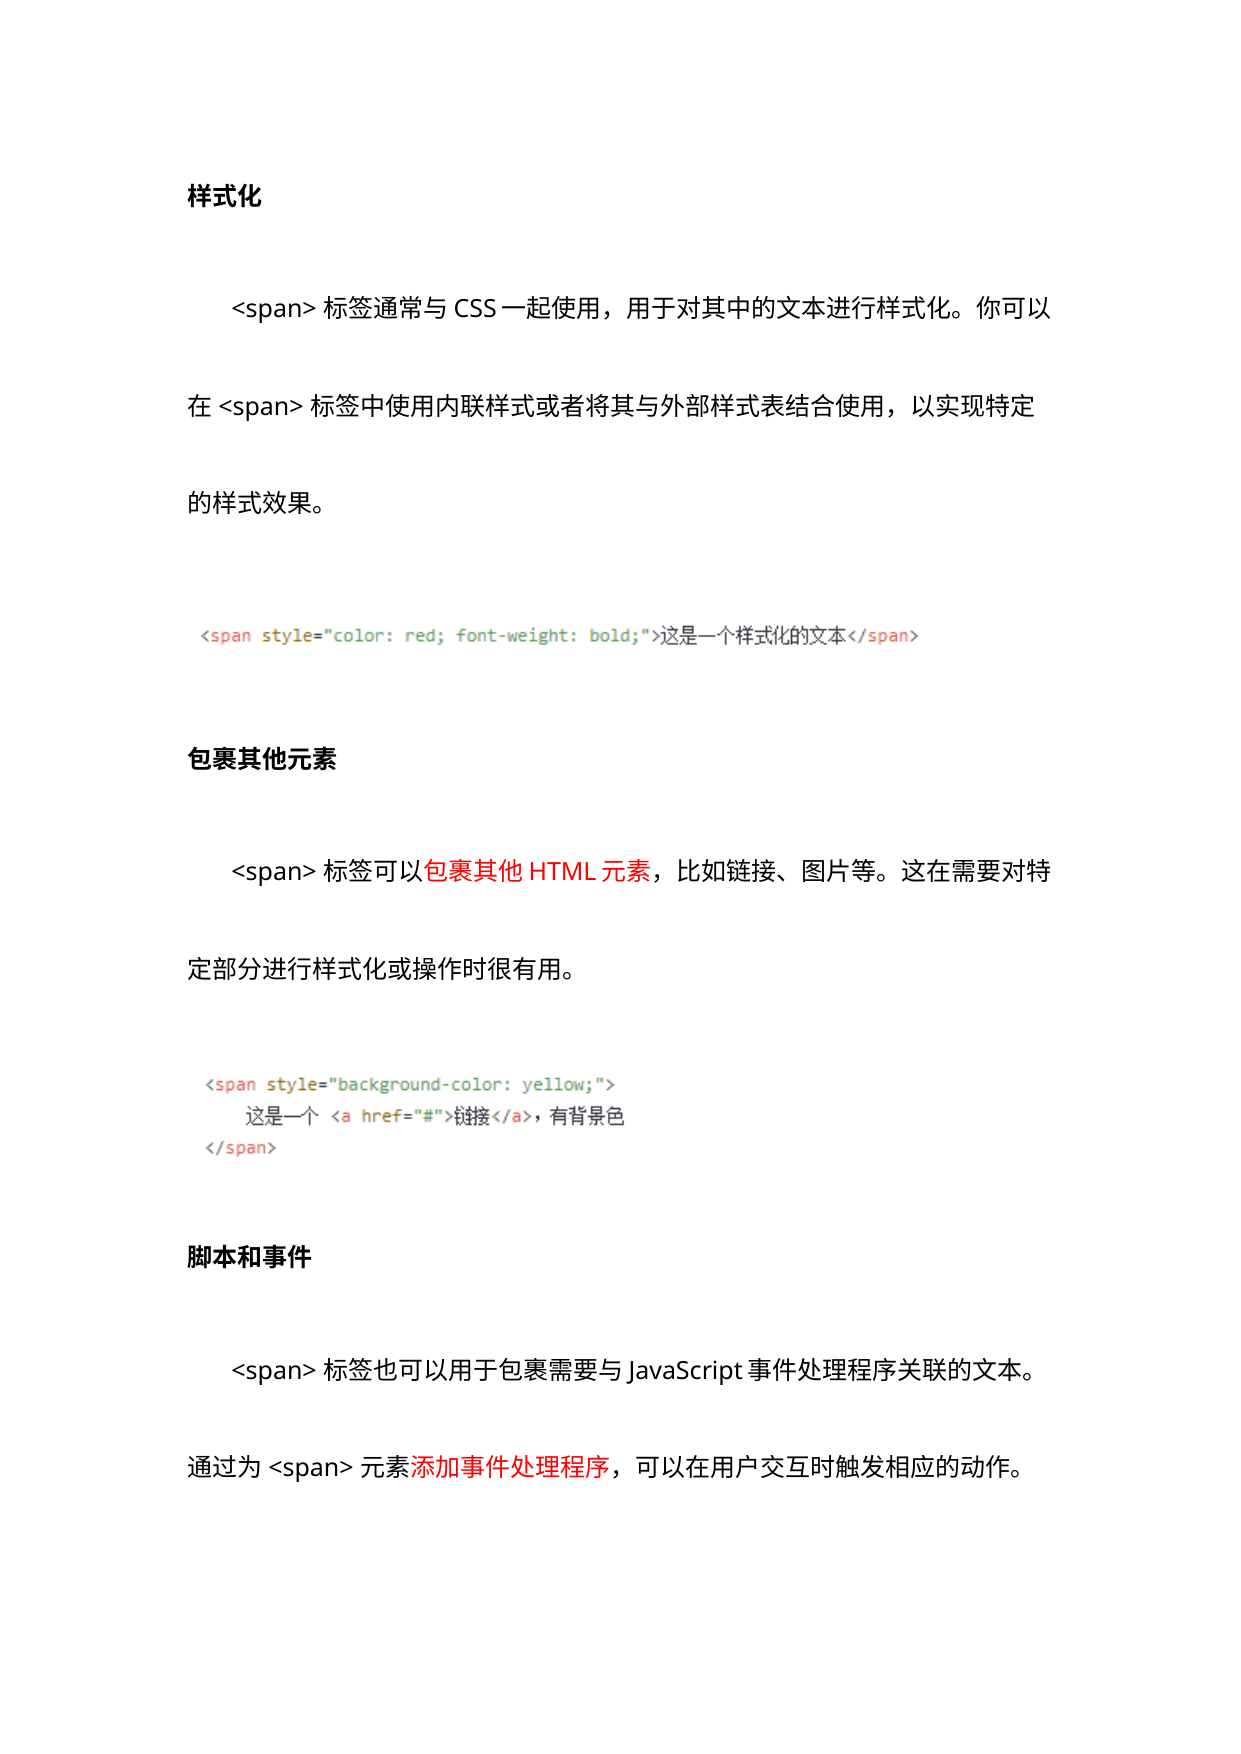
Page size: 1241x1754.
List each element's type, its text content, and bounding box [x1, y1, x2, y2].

text <span> 标签通常与CSS一起使用，用于对其中的文本进行样式化。你可以在 <span> 标签中使用内联样式或者将其与外部样式表结合使用，以实现特定的样式效果。 [187, 274, 1053, 534]
picture [187, 1048, 704, 1176]
picture [187, 593, 960, 667]
subtitle 脚本和事件 [187, 1223, 1053, 1288]
subtitle 包裹其他元素 [187, 725, 1053, 790]
subtitle 样式化 [187, 162, 1053, 227]
text <span> 标签可以包裹其他HTML元素，比如链接、图片等。这在需要对特定部分进行样式化或操作时很有用。 [187, 837, 1053, 1000]
text <span> 标签也可以用于包裹需要与JavaScript事件处理程序关联的文本。通过为 <span> 元素添加事件处理程序，可以在用户交互时触发相应的动作。 [187, 1336, 1053, 1498]
